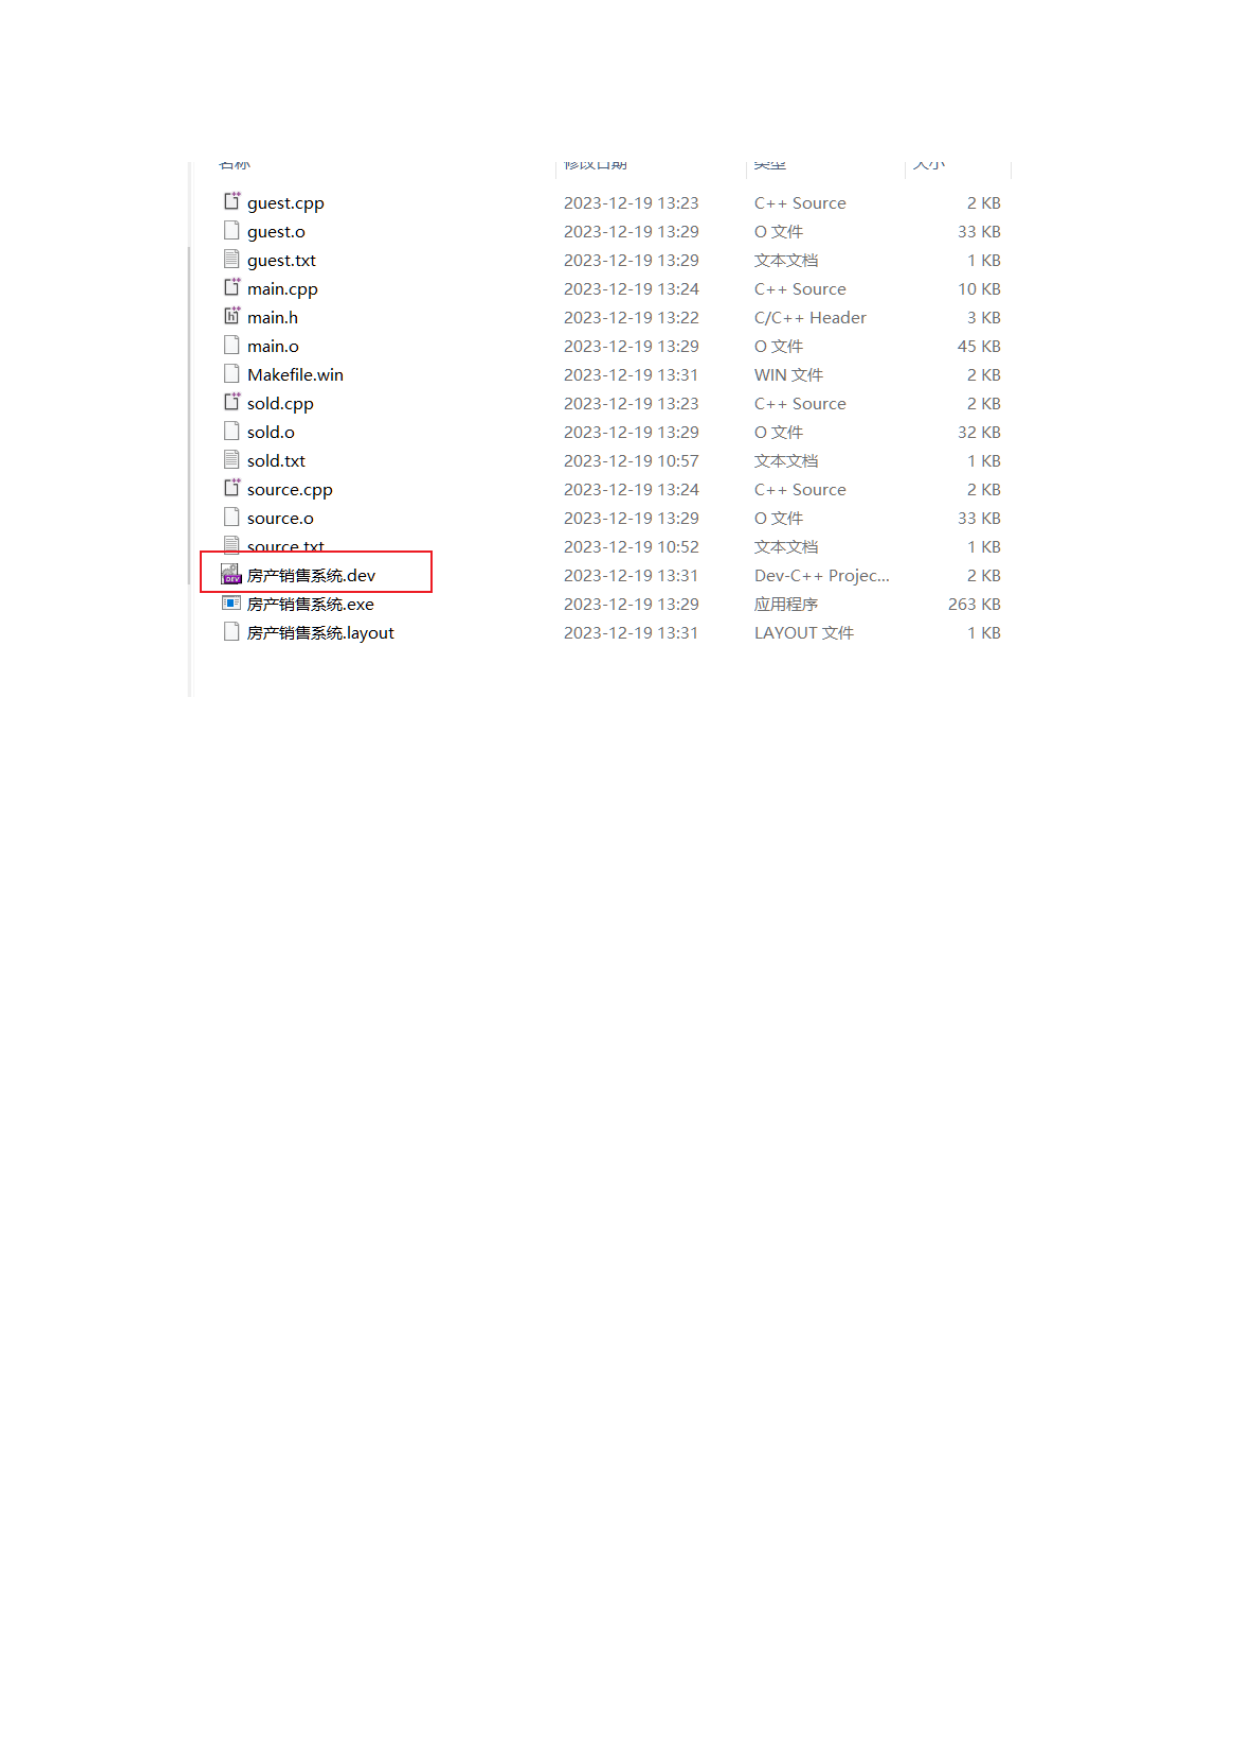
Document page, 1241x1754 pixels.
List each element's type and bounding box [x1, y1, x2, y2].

picture [187, 162, 1053, 697]
